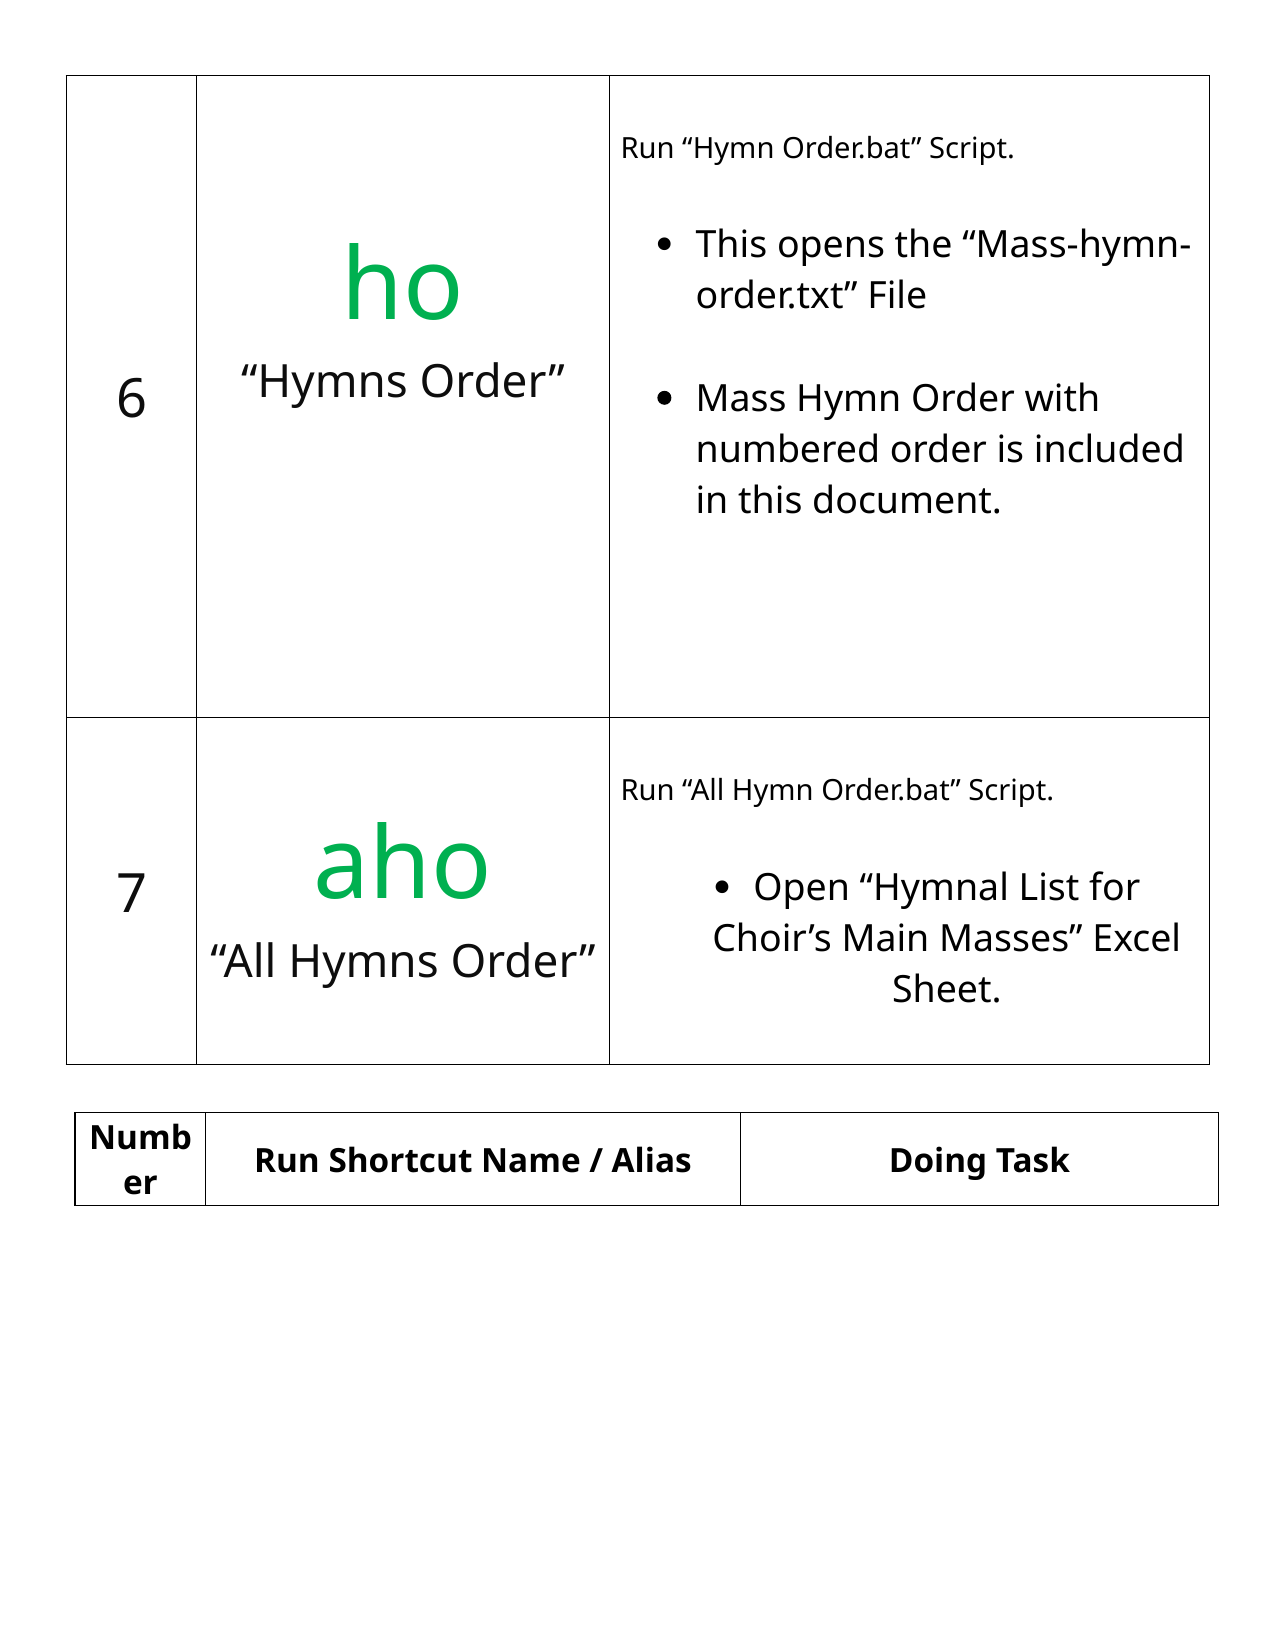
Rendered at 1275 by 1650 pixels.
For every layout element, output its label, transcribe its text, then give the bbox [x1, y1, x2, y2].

table_cell Run “All Hymn Order.bat” Script. Open “Hymnal List for Choir’s Main Masses” Excel Sheet. [610, 718, 1209, 1064]
table_cell 7 [67, 718, 196, 1064]
table_header Number [76, 1113, 205, 1205]
table_cell aho “All Hymns Order” [197, 718, 609, 1064]
table_header Doing Task [741, 1113, 1218, 1205]
table_cell Run “Hymn Order.bat” Script. This opens the “Mass-hymn-order.txt” File Mass Hymn Order with numbered order is included in this document. [610, 76, 1209, 717]
table_cell 6 [67, 76, 196, 717]
table_header Run Shortcut Name / Alias [206, 1113, 740, 1205]
table_cell ho “Hymns Order” [197, 76, 609, 717]
